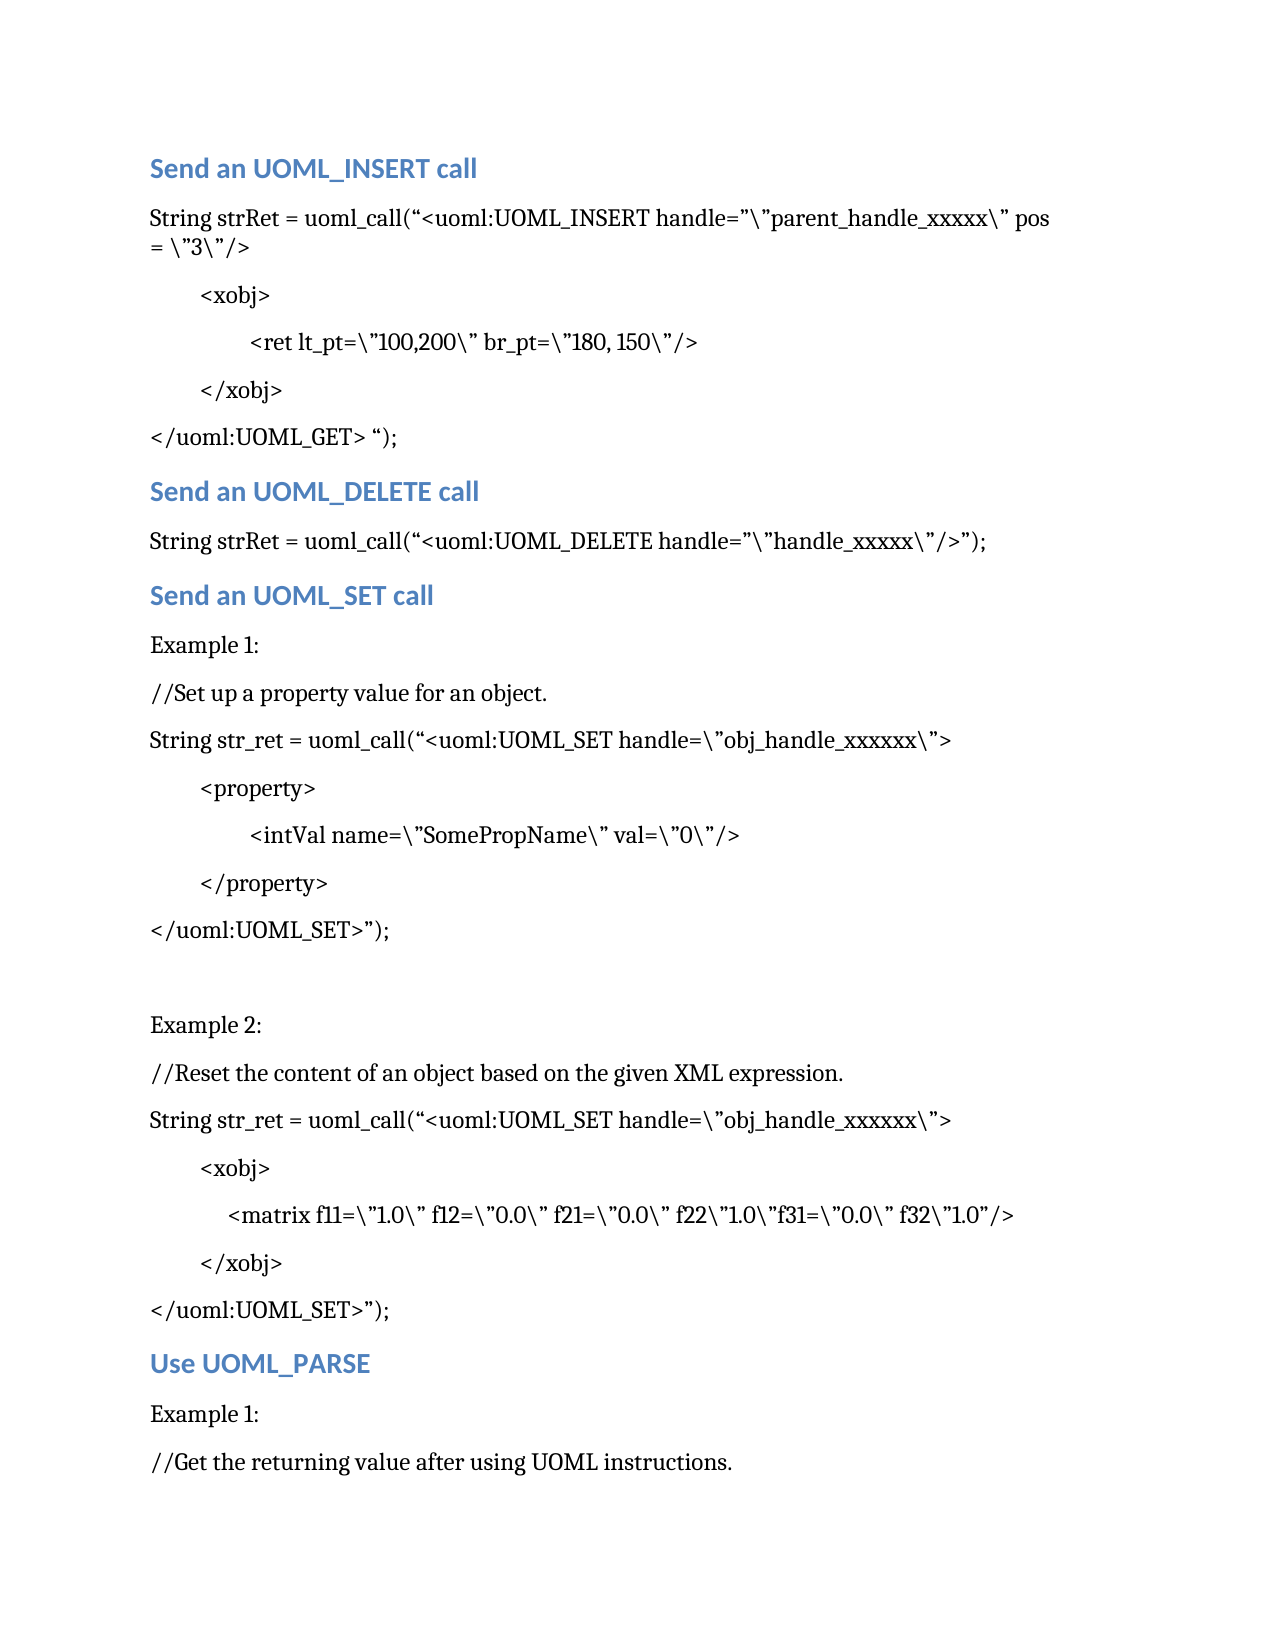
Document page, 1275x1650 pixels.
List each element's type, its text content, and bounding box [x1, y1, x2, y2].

subtitle Send an UOML_SET call [150, 577, 1125, 612]
text <xobj> [150, 281, 1125, 309]
text Example 1: [150, 631, 1125, 660]
text <xobj> [150, 1153, 1125, 1182]
text String strRet = uoml_call(“<uoml:UOML_DELETE handle=”\”handle_xxxxx\”/>”); [150, 527, 1125, 556]
text String str_ret = uoml_call(“<uoml:UOML_SET handle=\”obj_handle_xxxxxx\”> [150, 726, 1125, 755]
text </uoml:UOML_GET> “); [150, 423, 1125, 452]
text //Get the returning value after using UOML instructions. [150, 1447, 1125, 1476]
text Example 2: [150, 1011, 1125, 1040]
text <matrix f11=\”1.0\” f12=\”0.0\” f21=\”0.0\” f22\”1.0\”f31=\”0.0\” f32\”1.0”/> [150, 1201, 1125, 1230]
text </xobj> [150, 1248, 1125, 1277]
text String strRet = uoml_call(“<uoml:UOML_INSERT handle=”\”parent_handle_xxxxx\” pos = \”3\”/> [150, 204, 1125, 262]
text //Reset the content of an object based on the given XML expression. [150, 1058, 1125, 1087]
subtitle Use UOML_PARSE [150, 1346, 1125, 1381]
text </property> [150, 868, 1125, 897]
text </xobj> [150, 376, 1125, 404]
subtitle Send an UOML_DELETE call [150, 473, 1125, 508]
text <ret lt_pt=\”100,200\” br_pt=\”180, 150\”/> [150, 328, 1125, 357]
text Example 1: [150, 1400, 1125, 1429]
text //Set up a property value for an object. [150, 678, 1125, 707]
text </uoml:UOML_SET>”); [150, 916, 1125, 945]
text <intVal name=\”SomePropName\” val=\”0\”/> [150, 821, 1125, 850]
subtitle Send an UOML_INSERT call [150, 150, 1125, 186]
text </uoml:UOML_SET>”); [150, 1296, 1125, 1325]
text String str_ret = uoml_call(“<uoml:UOML_SET handle=\”obj_handle_xxxxxx\”> [150, 1106, 1125, 1135]
text <property> [150, 773, 1125, 802]
